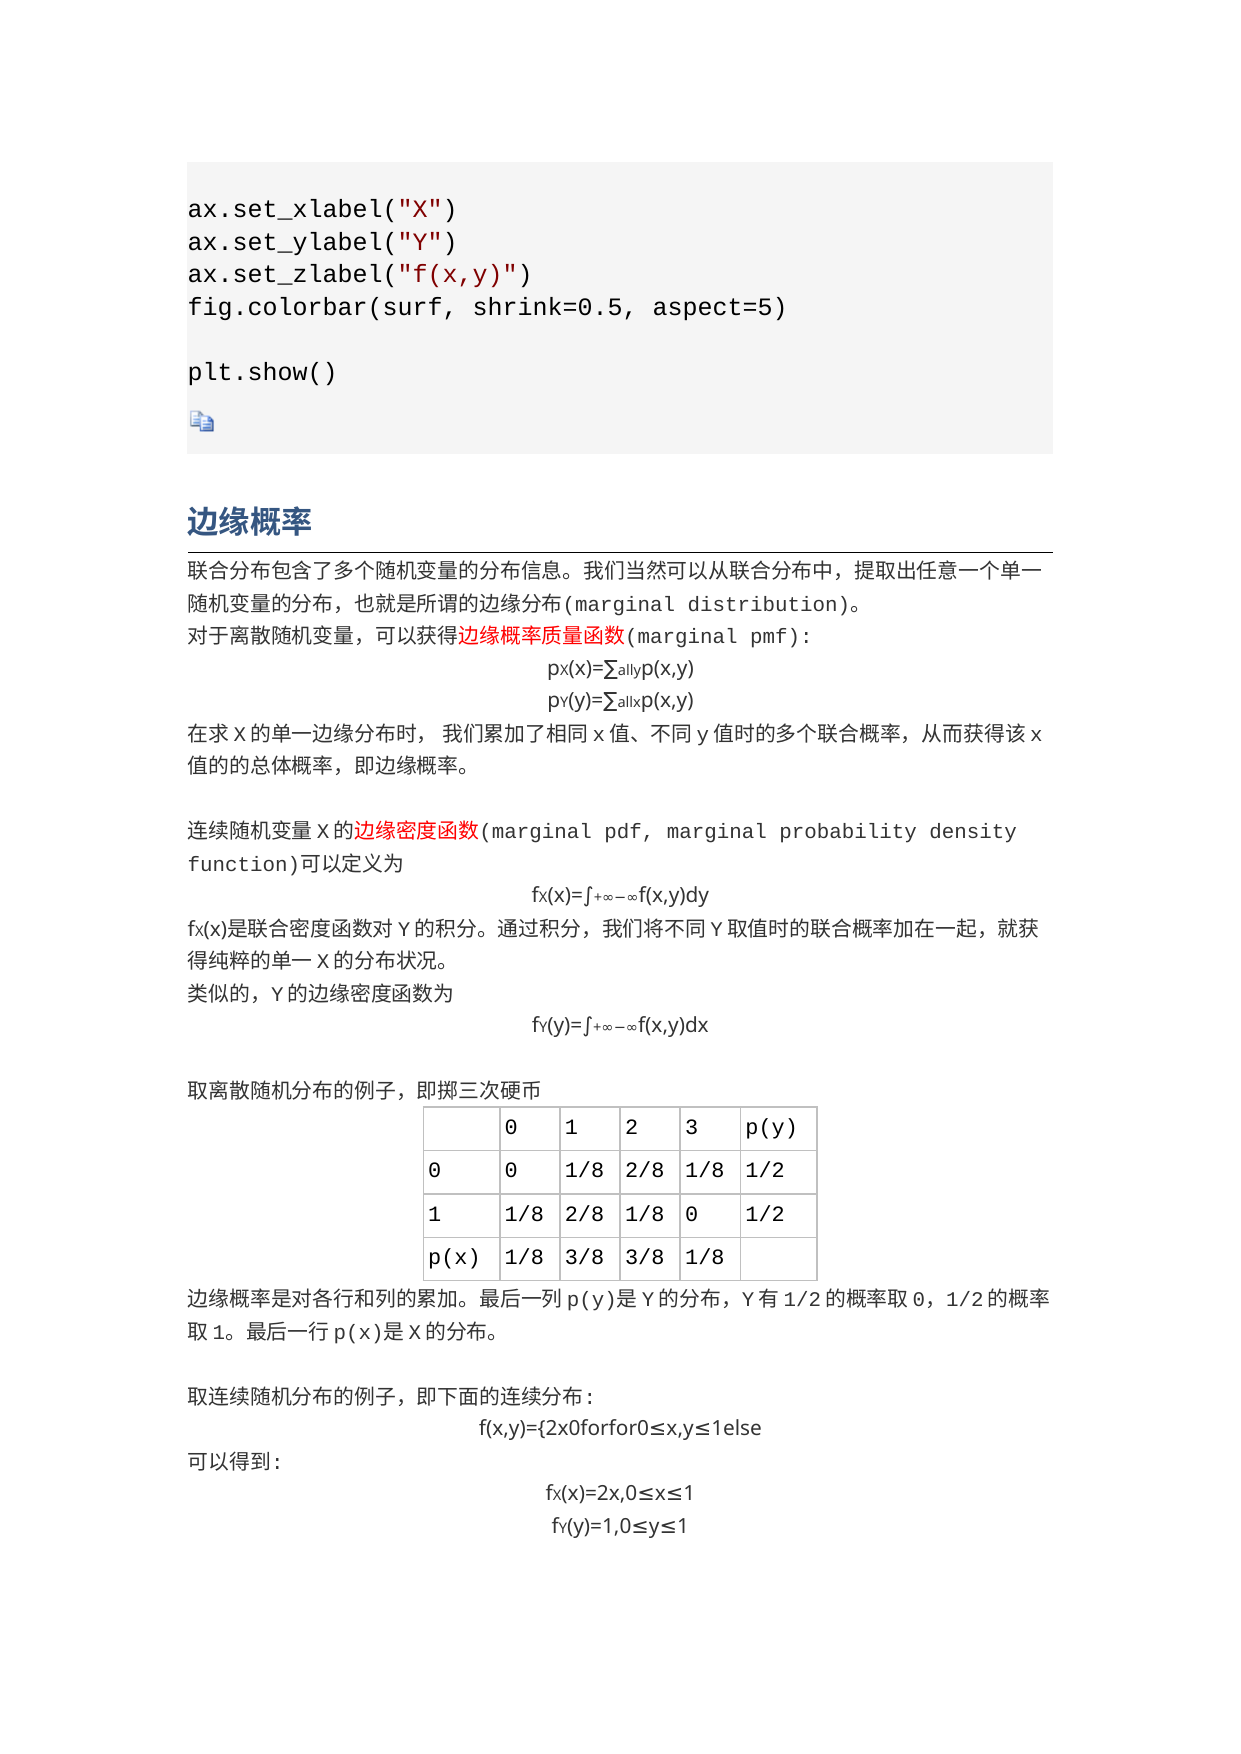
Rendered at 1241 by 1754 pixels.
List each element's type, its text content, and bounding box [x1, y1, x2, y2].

table_header 3 [681, 1108, 740, 1149]
text plt.show() [187, 357, 1053, 389]
table_cell 1/8 [681, 1151, 740, 1193]
table_header 1 [561, 1108, 619, 1149]
table_cell [741, 1238, 816, 1280]
text ax.set_xlabel("X") [187, 194, 1053, 227]
text 类似的，Y的边缘密度函数为 [187, 976, 1053, 1008]
text fX(x)=∫+∞−∞f(x,y)dy [187, 878, 1053, 911]
text fX(x)=2x,0≤x≤1 [187, 1476, 1053, 1509]
table_cell 3/8 [561, 1238, 619, 1280]
text pX(x)=∑allyp(x,y) [187, 651, 1053, 683]
subtitle 边缘概率 [187, 487, 1053, 553]
text fX(x)是联合密度函数对Y的积分。通过积分，我们将不同Y取值时的联合概率加在一起，就获得纯粹的单一X的分布状况。 [187, 911, 1053, 976]
table_cell 0 [501, 1151, 559, 1193]
table_cell 1/8 [681, 1238, 740, 1280]
table_cell 1/8 [621, 1195, 679, 1236]
table_cell 0 [681, 1195, 740, 1236]
text 联合分布包含了多个随机变量的分布信息。我们当然可以从联合分布中，提取出任意一个单一随机变量的分布，也就是所谓的边缘分布(marginal distribution)。 [187, 553, 1053, 618]
table_header p(y) [741, 1108, 816, 1149]
text fig.colorbar(surf, shrink=0.5, aspect=5) [187, 292, 1053, 324]
table_cell 1/8 [501, 1195, 559, 1236]
text 对于离散随机变量，可以获得边缘概率质量函数(marginal pmf): [187, 618, 1053, 651]
text pY(y)=∑allxp(x,y) [187, 683, 1053, 716]
text fY(y)=1,0≤y≤1 [187, 1509, 1053, 1541]
table_cell 1/2 [741, 1151, 816, 1193]
picture [187, 405, 219, 437]
table_cell 1/8 [501, 1238, 559, 1280]
table_header 2 [621, 1108, 679, 1149]
text 取连续随机分布的例子，即下面的连续分布: [187, 1379, 1053, 1411]
table_cell 2/8 [561, 1195, 619, 1236]
text fY(y)=∫+∞−∞f(x,y)dx [187, 1008, 1053, 1041]
table_cell 3/8 [621, 1238, 679, 1280]
table_cell 0 [424, 1151, 499, 1193]
table_cell 1/2 [741, 1195, 816, 1236]
text f(x,y)={2x0forfor0≤x,y≤1else [187, 1411, 1053, 1444]
table_cell 2/8 [621, 1151, 679, 1193]
text 边缘概率是对各行和列的累加。最后一列p(y)是Y的分布，Y有1/2的概率取0，1/2的概率取1。最后一行p(x)是X的分布。 [187, 1281, 1053, 1346]
table_cell 1/8 [561, 1151, 619, 1193]
text 连续随机变量X的边缘密度函数(marginal pdf, marginal probability density function)可以定义为 [187, 813, 1053, 878]
text ax.set_zlabel("f(x,y)") [187, 259, 1053, 292]
text 取离散随机分布的例子，即掷三次硬币 [187, 1073, 1053, 1106]
table_cell p(x) [424, 1238, 499, 1280]
table_header 0 [501, 1108, 559, 1149]
table_cell 1 [424, 1195, 499, 1236]
text ax.set_ylabel("Y") [187, 227, 1053, 259]
text 在求X的单一边缘分布时， 我们累加了相同x值、不同y值时的多个联合概率，从而获得该x值的的总体概率，即边缘概率。 [187, 716, 1053, 781]
table_header [424, 1108, 499, 1149]
text 可以得到: [187, 1444, 1053, 1476]
